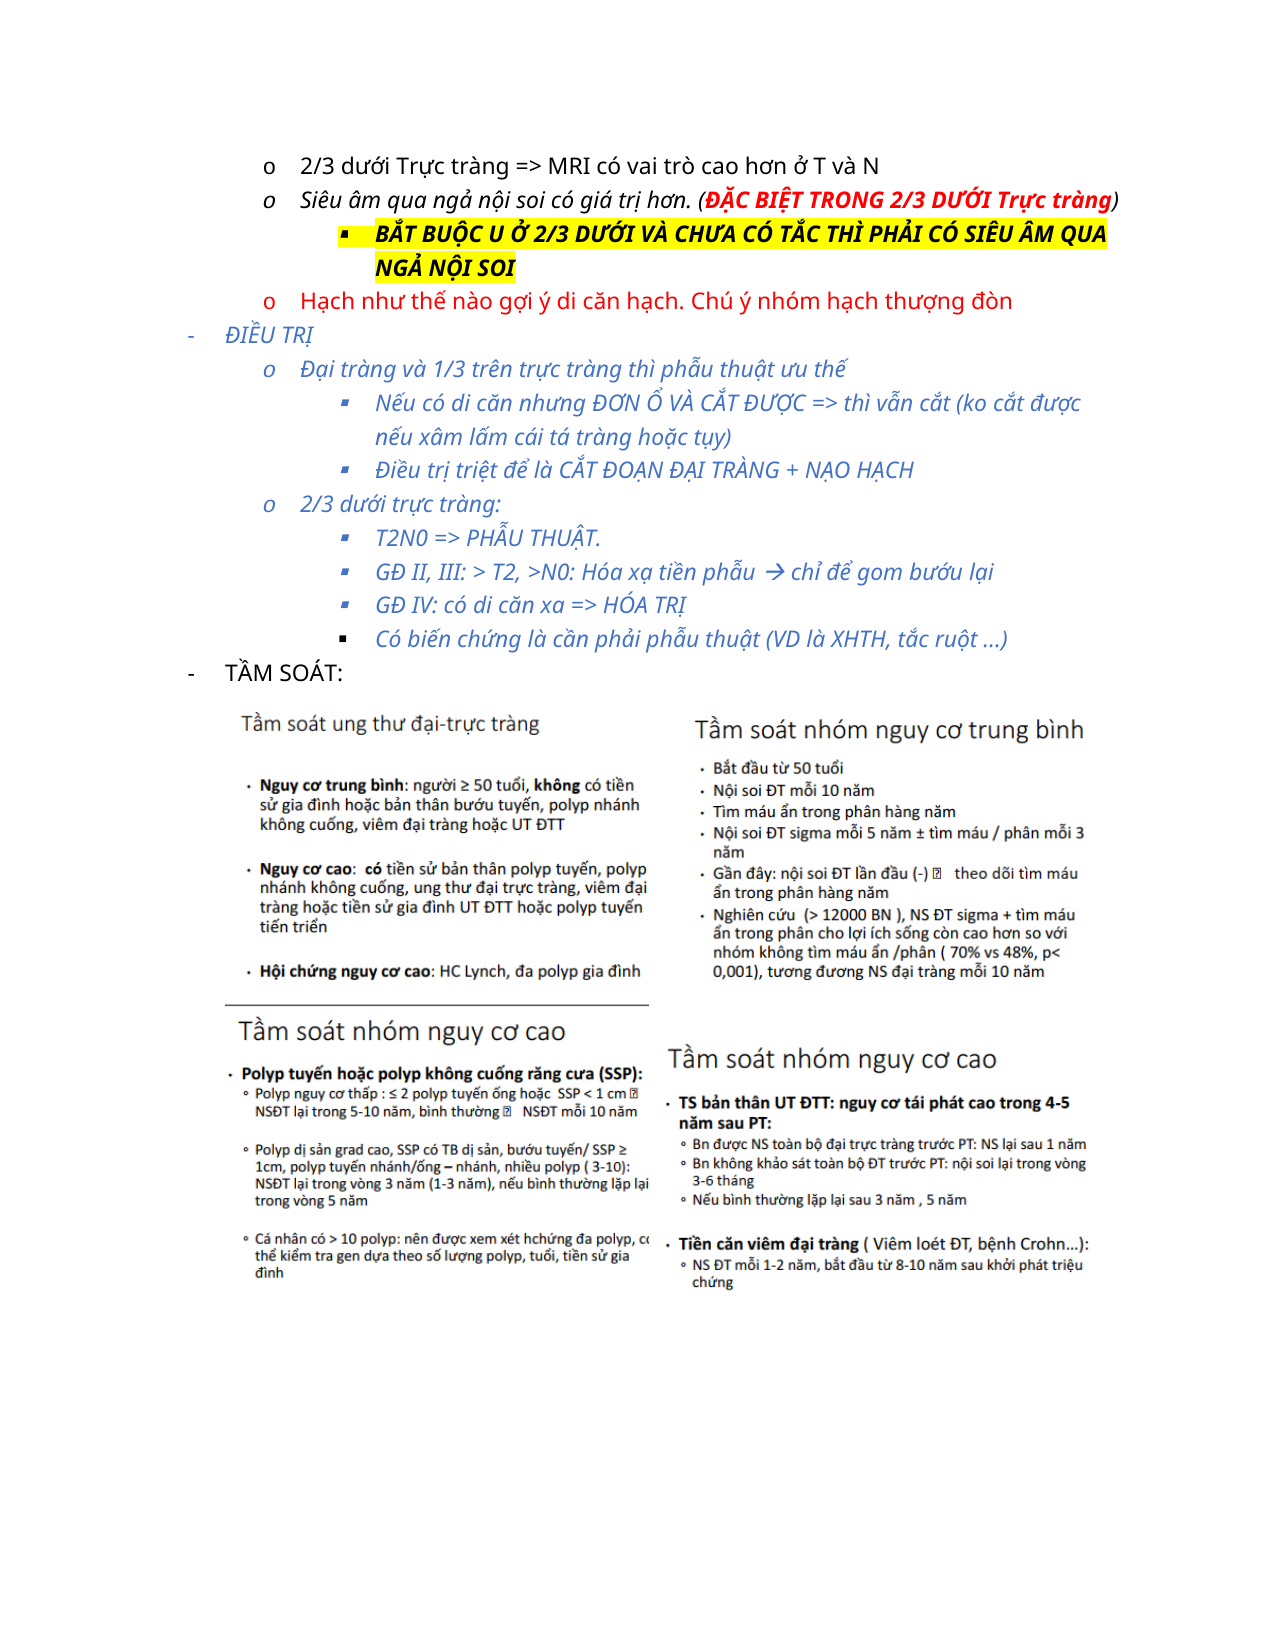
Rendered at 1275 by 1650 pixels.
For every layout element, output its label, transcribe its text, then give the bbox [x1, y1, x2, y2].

picture [225, 707, 1116, 985]
list Siêu âm qua ngả nội soi có giá trị hơn. (ĐẶC BIỆT TRONG 2/3 DƯỚI Trực tràng) [262, 184, 1125, 215]
list Nếu có di căn nhưng ĐƠN Ổ VÀ CẮT ĐƯỢC => thì vẫn cắt (ko cắt được nếu xâm lấm cái tá tràng hoặc tụy) [337, 387, 1125, 452]
list T2N0 => PHẪU THUẬT. [337, 522, 1125, 553]
list 2/3 dưới trực tràng: [262, 488, 1125, 519]
list Điều trị triệt để là CẮT ĐOẠN ĐẠI TRÀNG + NẠO HẠCH [337, 454, 1125, 485]
list 2/3 dưới Trực tràng => MRI có vai trò cao hơn ở T và N [262, 150, 1125, 181]
list GĐ II, III: > T2, >N0: Hóa xạ tiền phẫu chỉ để gom bướu lại [337, 556, 1125, 587]
list Đại tràng và 1/3 trên trực tràng thì phẫu thuật ưu thế [262, 353, 1125, 384]
list BẮT BUỘC U Ở 2/3 DƯỚI VÀ CHƯA CÓ TẮC THÌ PHẢI CÓ SIÊU ÂM QUA NGẢ NỘI SOI [337, 218, 1125, 283]
picture [225, 1004, 1119, 1301]
list ĐIỀU TRỊ [187, 319, 1125, 350]
list TẦM SOÁT: [187, 657, 1125, 688]
list GĐ IV: có di căn xa => HÓA TRỊ [337, 589, 1125, 621]
list Hạch như thế nào gợi ý di căn hạch. Chú ý nhóm hạch thượng đòn [262, 285, 1125, 317]
list Có biến chứng là cần phải phẫu thuật (VD là XHTH, tắc ruột …) [337, 623, 1125, 654]
